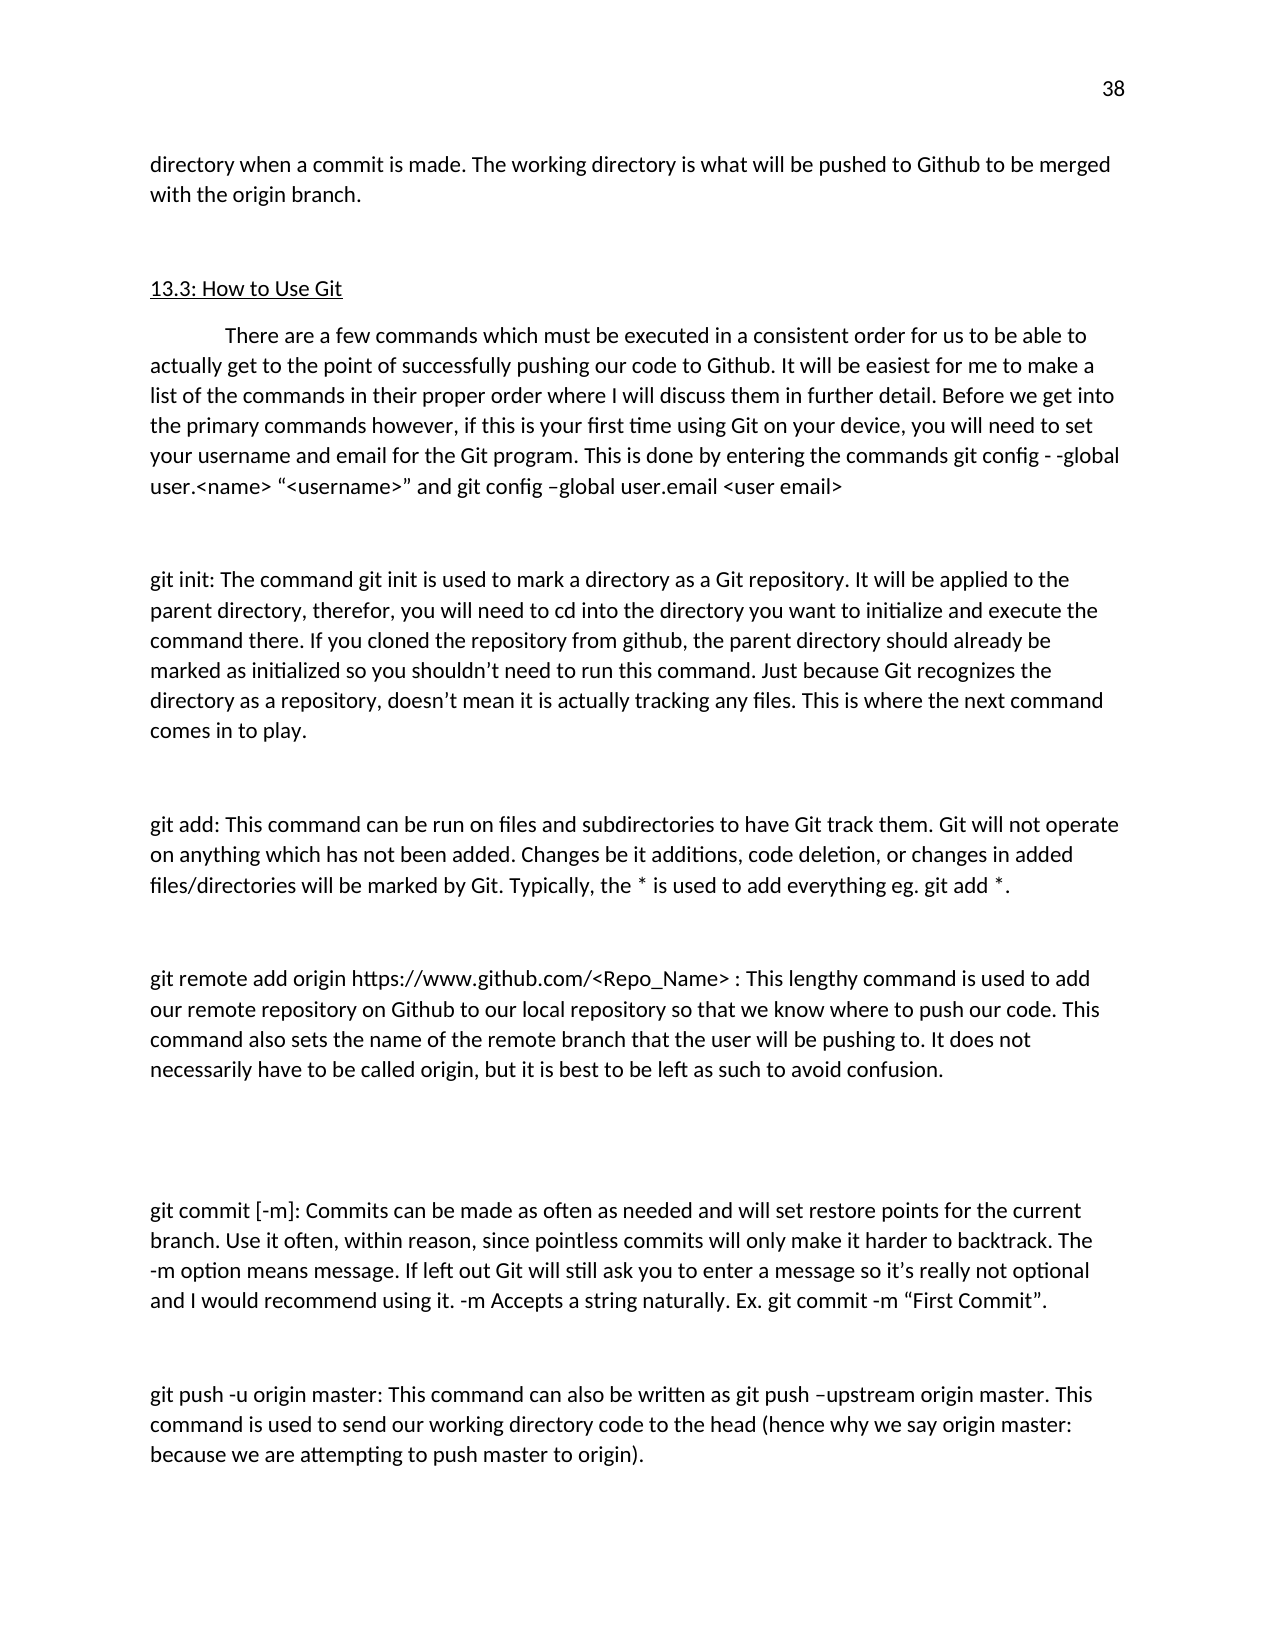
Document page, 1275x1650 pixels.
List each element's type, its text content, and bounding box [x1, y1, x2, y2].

text git push -u origin master: This command can also be written as git push –upstream origin master. This command is used to send our working directory code to the head (hence why we say origin master: because we are attempting to push master to origin). [150, 1380, 1125, 1469]
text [150, 150, 1125, 208]
text git remote add origin https://www.github.com/<Repo_Name> : This lengthy command is used to add our remote repository on Github to our local repository so that we know where to push our code. This command also sets the name of the remote branch that the user will be pushing to. It does not necessarily have to be called origin, but it is best to be left as such to avoid confusion. [150, 964, 1125, 1083]
text git add: This command can be run on files and subdirectories to have Git track them. Git will not operate on anything which has not been added. Changes be it additions, code deletion, or changes in added files/directories will be marked by Git. Typically, the * is used to add everything eg. git add *. [150, 810, 1125, 899]
text 13.3: How to Use Git [150, 274, 1125, 302]
text There are a few commands which must be executed in a consistent order for us to be able to actually get to the point of successfully pushing our code to Github. It will be easiest for me to make a list of the commands in their proper order where I will discuss them in further detail. Before we get into the primary commands however, if this is your first time using Git on your device, you will need to set your username and email for the Git program. This is done by entering the commands git config - -global user.<name> “<username>” and git config –global user.email <user email> [150, 321, 1125, 500]
text git commit [-m]: Commits can be made as often as needed and will set restore points for the current branch. Use it often, within reason, since pointless commits will only make it harder to backtrack. The -m option means message. If left out Git will still ask you to enter a message so it’s really not optional and I would recommend using it. -m Accepts a string naturally. Ex. git commit -m “First Commit”. [150, 1196, 1125, 1314]
text git init: The command git init is used to mark a directory as a Git repository. It will be applied to the parent directory, therefor, you will need to cd into the directory you want to initialize and execute the command there. If you cloned the repository from github, the parent directory should already be marked as initialized so you shouldn’t need to run this command. Just because Git recognizes the directory as a repository, doesn’t mean it is actually tracking any files. This is where the next command comes in to play. [150, 566, 1125, 745]
